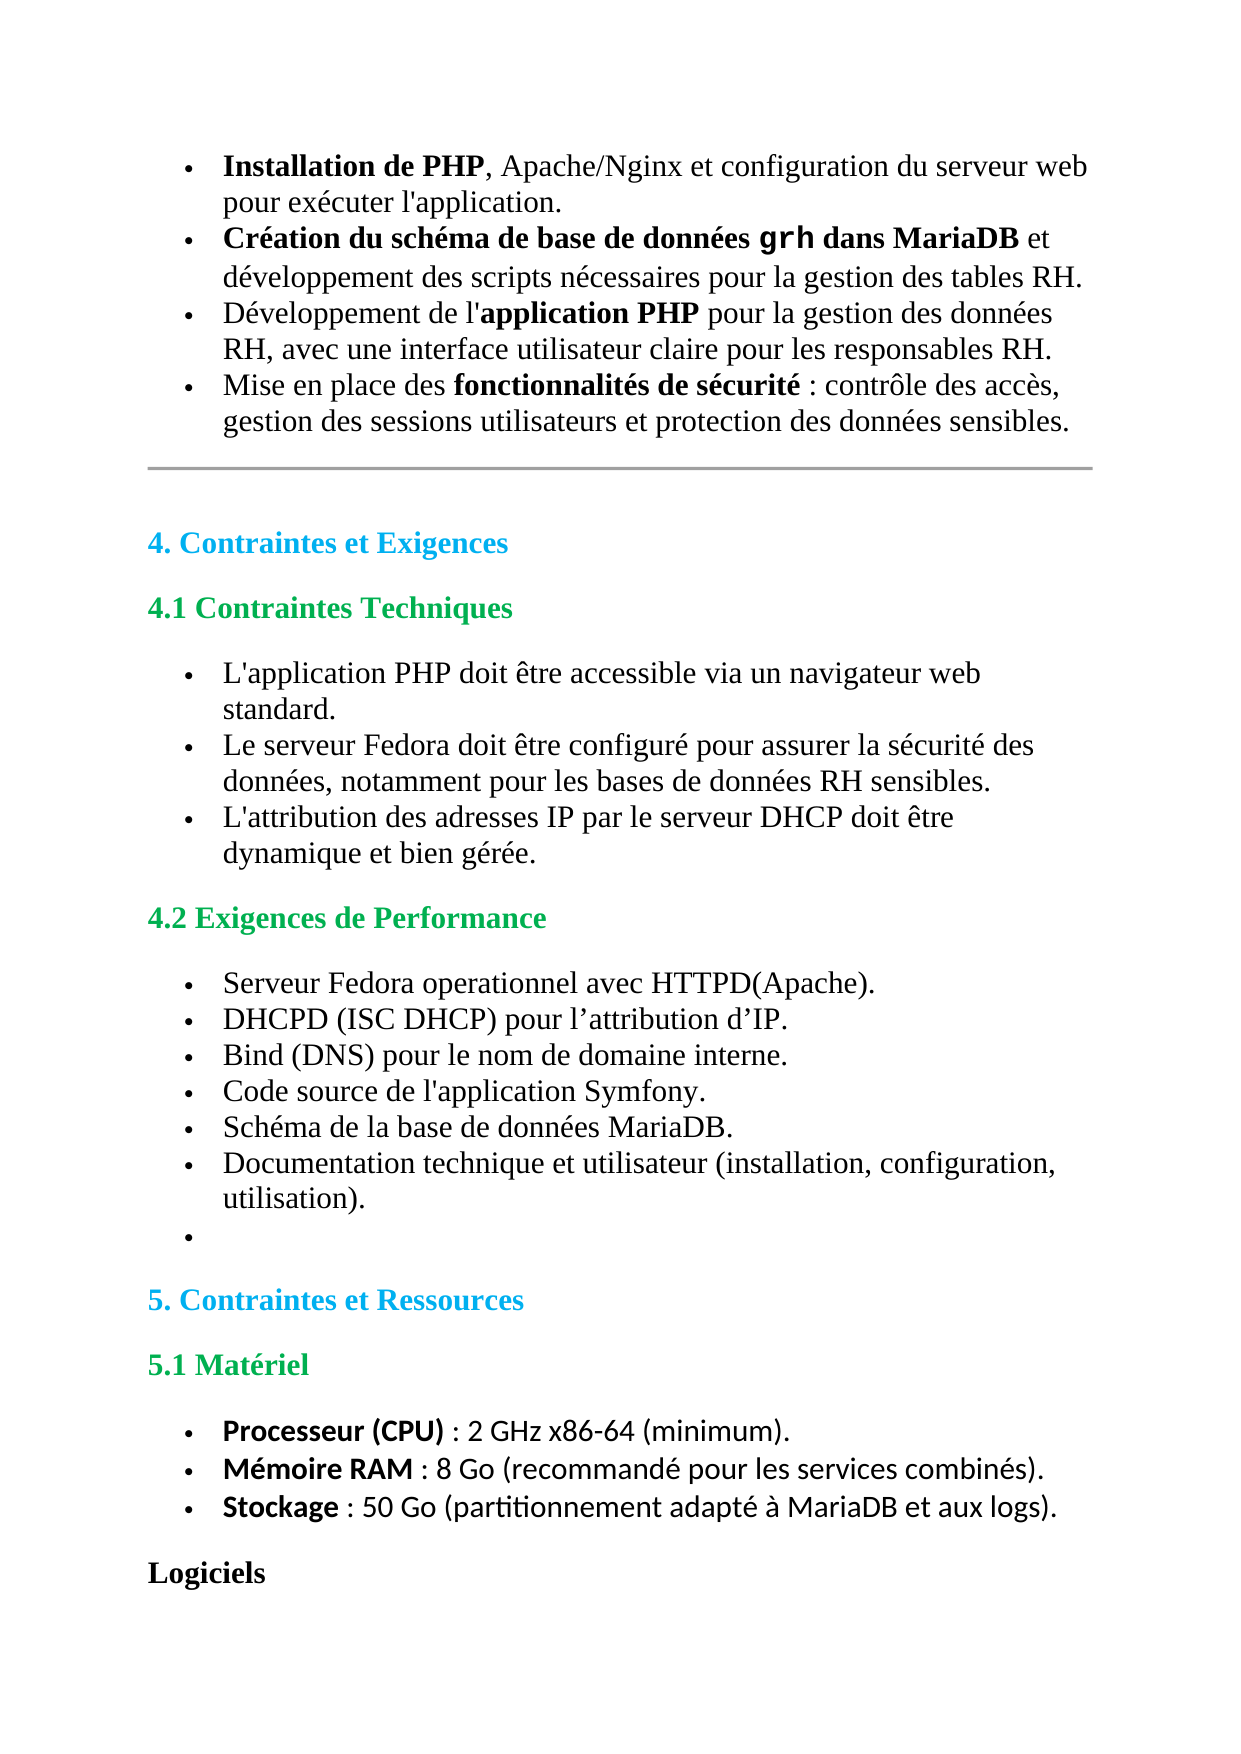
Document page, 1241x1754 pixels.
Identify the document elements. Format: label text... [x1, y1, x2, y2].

text 4.2 Exigences de Performance [148, 899, 1093, 935]
list DHCPD (ISC DHCP) pour l’attribution d’IP. [185, 1000, 1093, 1036]
list Schéma de la base de données MariaDB. [185, 1108, 1093, 1144]
text 4. Contraintes et Exigences [148, 524, 1093, 560]
list L'attribution des adresses IP par le serveur DHCP doit être dynamique et bien gérée. [185, 798, 1093, 870]
list Installation de PHP, Apache/Nginx et configuration du serveur web pour exécuter l'application. [185, 148, 1093, 219]
text 4.1 Contraintes Techniques [148, 589, 1093, 625]
list Création du schéma de base de données grh dans MariaDB et développement des scripts nécessaires pour la gestion des tables RH. [185, 219, 1093, 294]
subtitle 5.1 Matériel [148, 1346, 1093, 1382]
list Documentation technique et utilisateur (installation, configuration, utilisation). [185, 1144, 1093, 1216]
list Mémoire RAM : 8 Go (recommandé pour les services combinés). [185, 1449, 1093, 1487]
list Processeur (CPU) : 2 GHz x86-64 (minimum). [185, 1411, 1093, 1449]
list Le serveur Fedora doit être configuré pour assurer la sécurité des données, notamment pour les bases de données RH sensibles. [185, 726, 1093, 798]
subtitle Logiciels [148, 1554, 1093, 1591]
list Serveur Fedora operationnel avec HTTPD(Apache). [185, 964, 1093, 1000]
list Mise en place des fonctionnalités de sécurité : contrôle des accès, gestion des sessions utilisateurs et protection des données sensibles. [185, 366, 1093, 438]
list Code source de l'application Symfony. [185, 1072, 1093, 1108]
list Bind (DNS) pour le nom de domaine interne. [185, 1036, 1093, 1072]
list L'application PHP doit être accessible via un navigateur web standard. [185, 654, 1093, 726]
list Développement de l'application PHP pour la gestion des données RH, avec une interface utilisateur claire pour les responsables RH. [185, 294, 1093, 366]
list Stockage : 50 Go (partitionnement adapté à MariaDB et aux logs). [185, 1487, 1093, 1525]
subtitle 5. Contraintes et Ressources [148, 1281, 1093, 1317]
